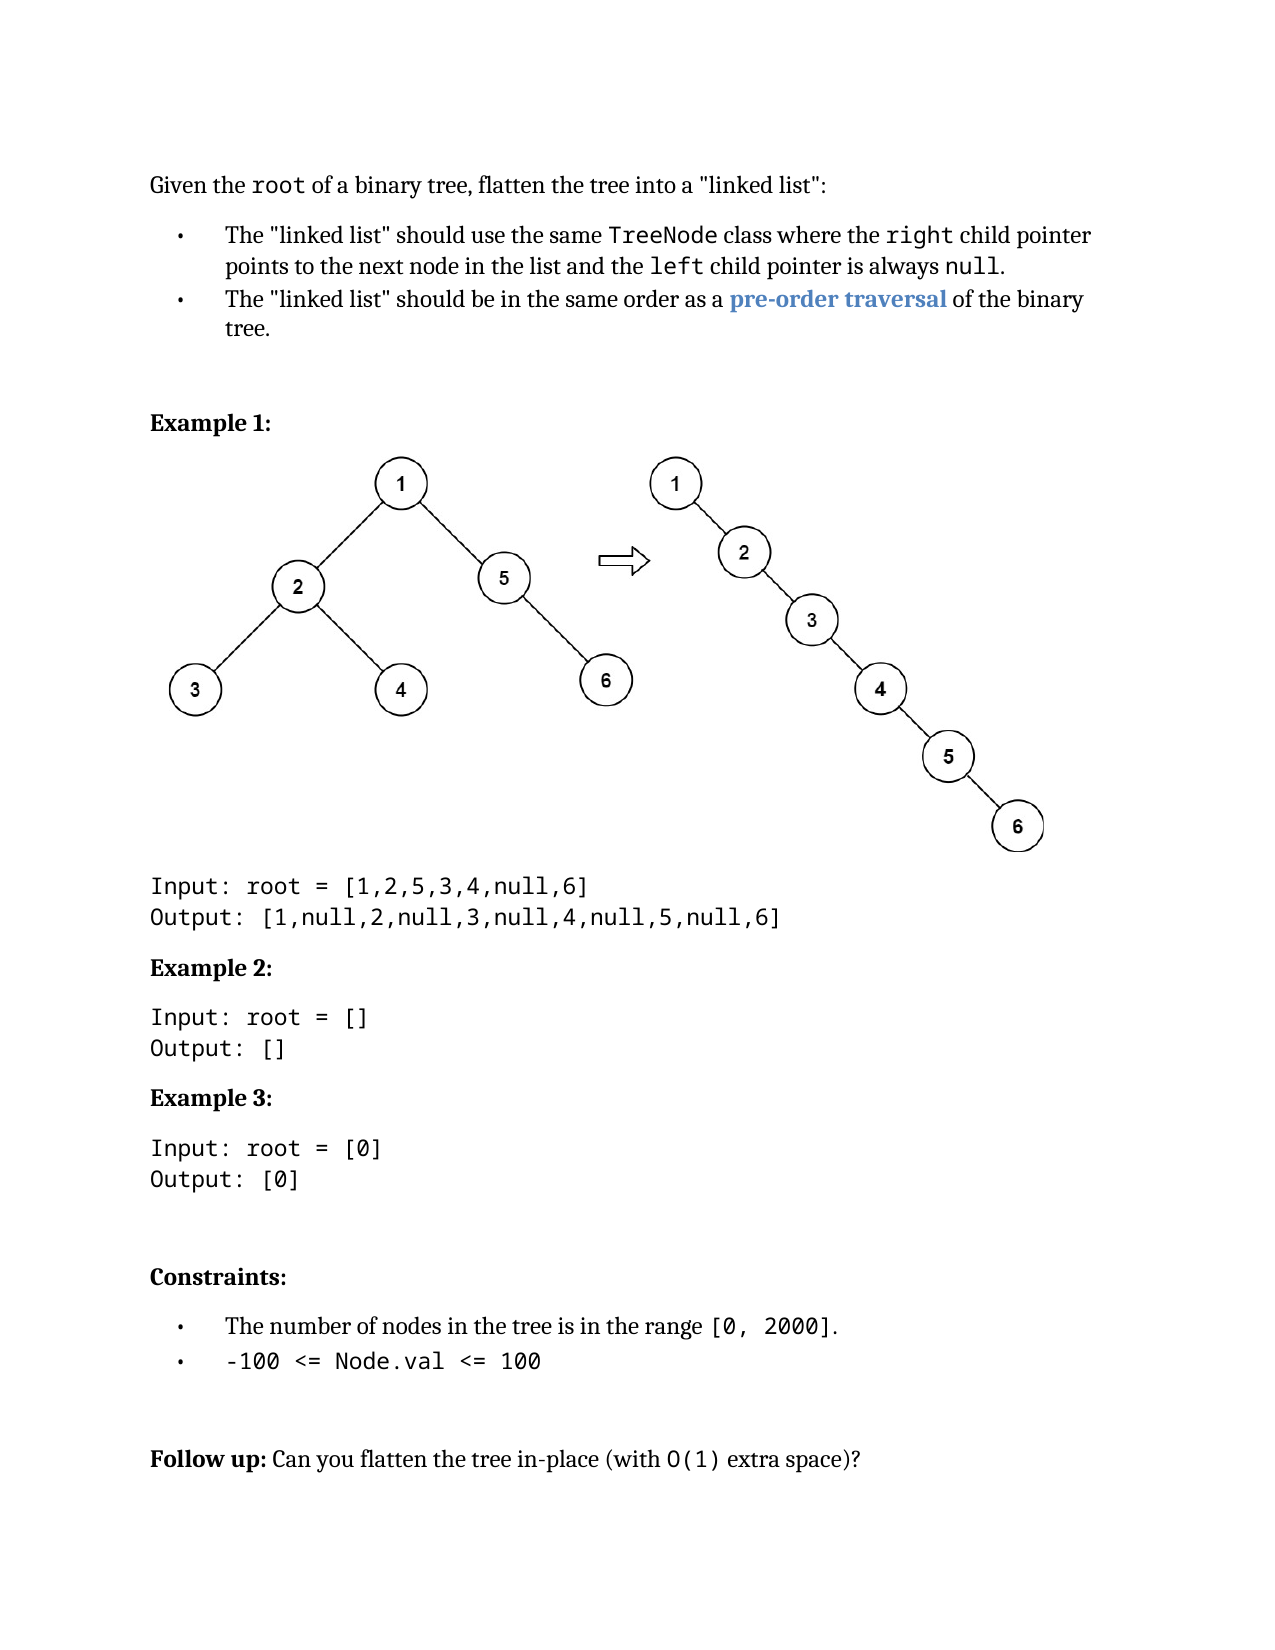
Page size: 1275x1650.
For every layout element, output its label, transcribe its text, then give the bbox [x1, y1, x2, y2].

text Constraints: [150, 1263, 1125, 1291]
list The "linked list" should be in the same order as a pre-order traversal of the binary tree. [175, 285, 1125, 342]
text Input: root = [0] Output: [0] [150, 1132, 1125, 1194]
list -100 <= Node.val <= 100 [175, 1345, 1125, 1376]
text Example 3: [150, 1084, 1125, 1113]
text Follow up: Can you flatten the tree in-place (with O(1) extra space)? [150, 1443, 1125, 1474]
list The number of nodes in the tree is in the range [0, 2000]. [175, 1310, 1125, 1341]
list The "linked list" should use the same TreeNode class where the right child pointer points to the next node in the list and the left child pointer is always null. [175, 219, 1125, 281]
text Example 1: [150, 409, 1125, 437]
text Input: root = [] Output: [] [150, 1001, 1125, 1063]
picture [168, 456, 1044, 852]
text Example 2: [150, 953, 1125, 982]
text Input: root = [1,2,5,3,4,null,6] Output: [1,null,2,null,3,null,4,null,5,null,6] [150, 870, 1125, 933]
text Given the root of a binary tree, flatten the tree into a "linked list": [150, 169, 1125, 200]
